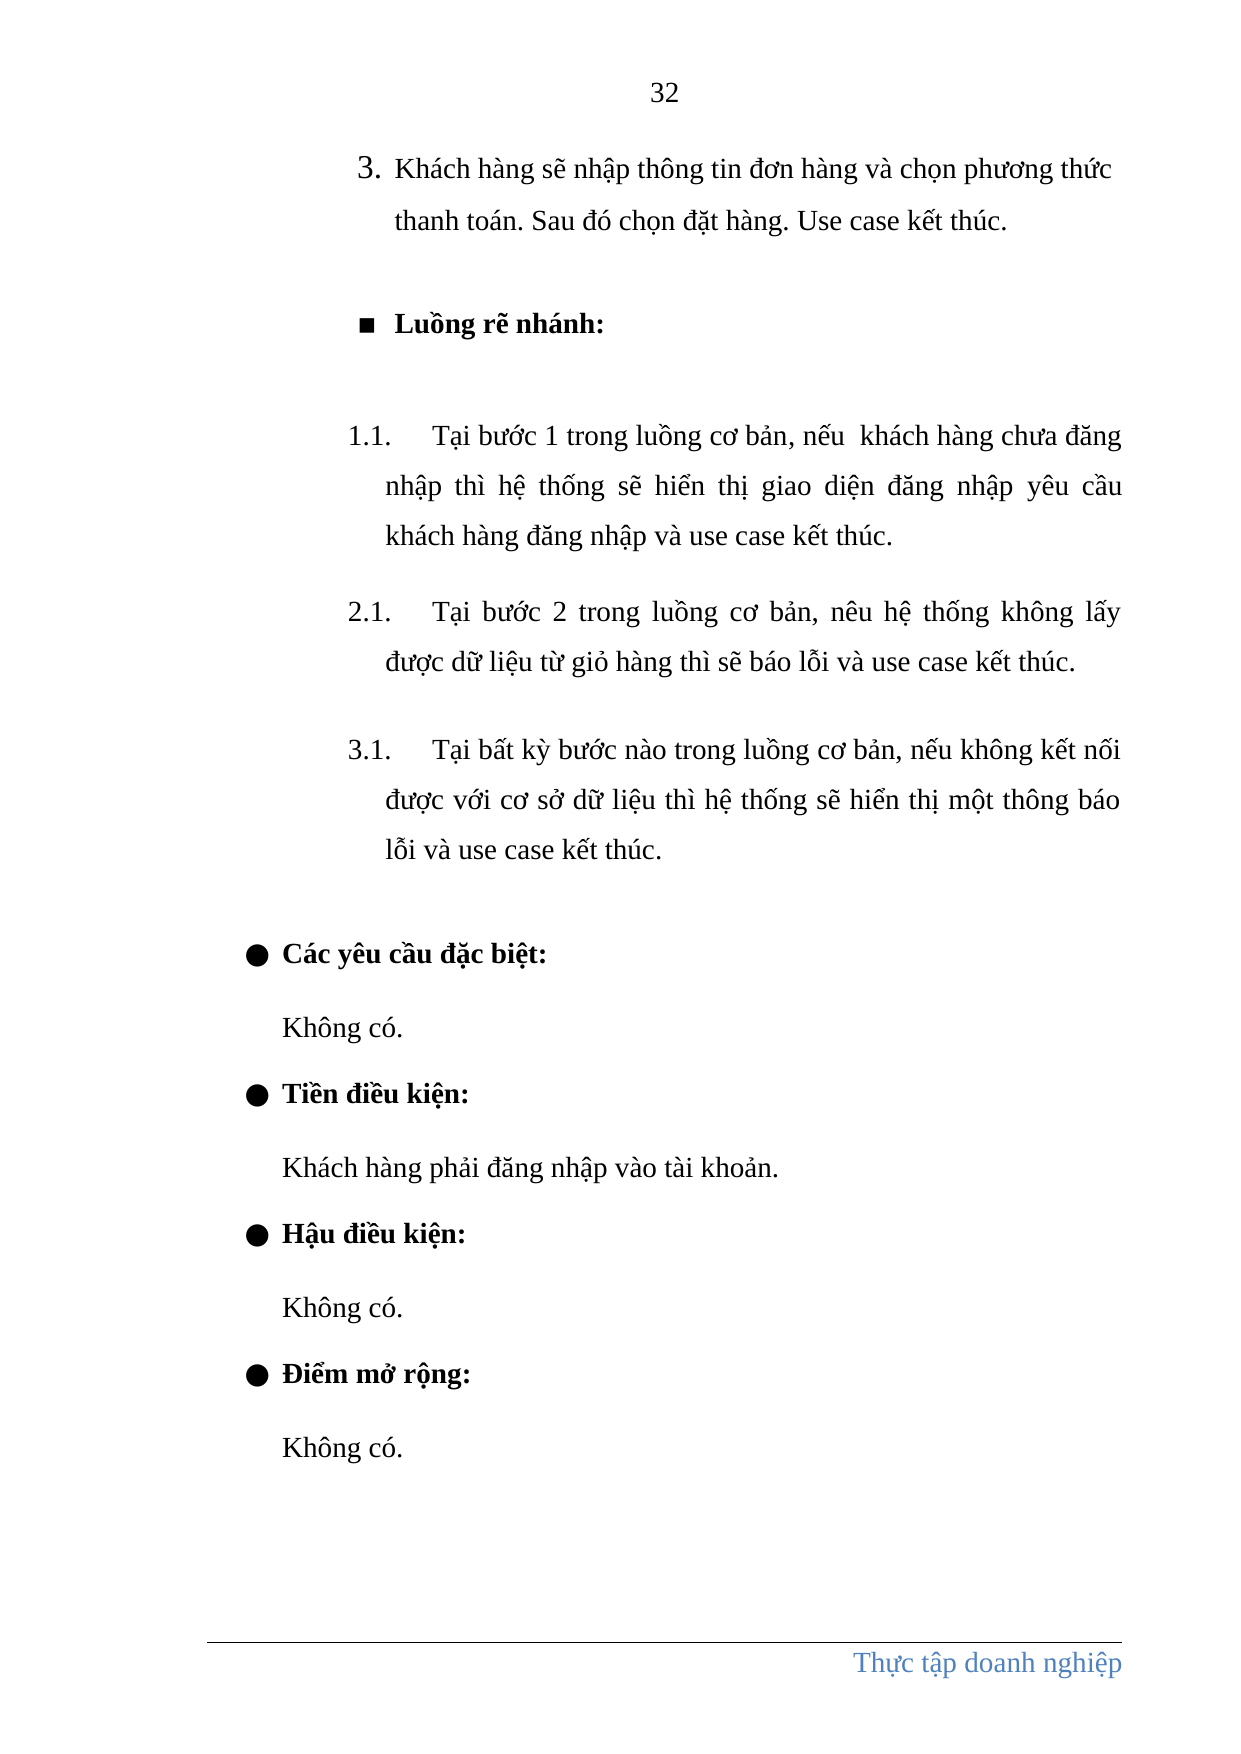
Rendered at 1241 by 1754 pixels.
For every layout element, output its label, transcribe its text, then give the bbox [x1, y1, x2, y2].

list Luồng rẽ nhánh: [357, 291, 1122, 350]
list Điểm mở rộng: [244, 1340, 1122, 1400]
list Khách hàng sẽ nhập thông tin đơn hàng và chọn phương thức thanh toán. Sau đó chọn đặt hàng. Use case kết thúc. [357, 148, 1122, 236]
list Tiền điều kiện: [244, 1060, 1122, 1120]
text Không có. [207, 1290, 1122, 1323]
text Khách hàng phải đăng nhập vào tài khoản. [207, 1150, 1122, 1183]
list Các yêu cầu đặc biệt: [244, 920, 1122, 980]
text Không có. [207, 1430, 1122, 1463]
list Tại bước 2 trong luồng cơ bản, nêu hệ thống không lấy được dữ liệu từ giỏ hàng thì sẽ báo lỗi và use case kết thúc. [348, 594, 1122, 678]
list Hậu điều kiện: [244, 1200, 1122, 1260]
list Tại bước 1 trong luồng cơ bản, nếu khách hàng chưa đăng nhập thì hệ thống sẽ hiển thị giao diện đăng nhập yêu cầu khách hàng đăng nhập và use case kết thúc. [348, 418, 1122, 552]
text Không có. [207, 1010, 1122, 1043]
list Tại bất kỳ bước nào trong luồng cơ bản, nếu không kết nối được với cơ sở dữ liệu thì hệ thống sẽ hiển thị một thông báo lỗi và use case kết thúc. [348, 732, 1122, 866]
